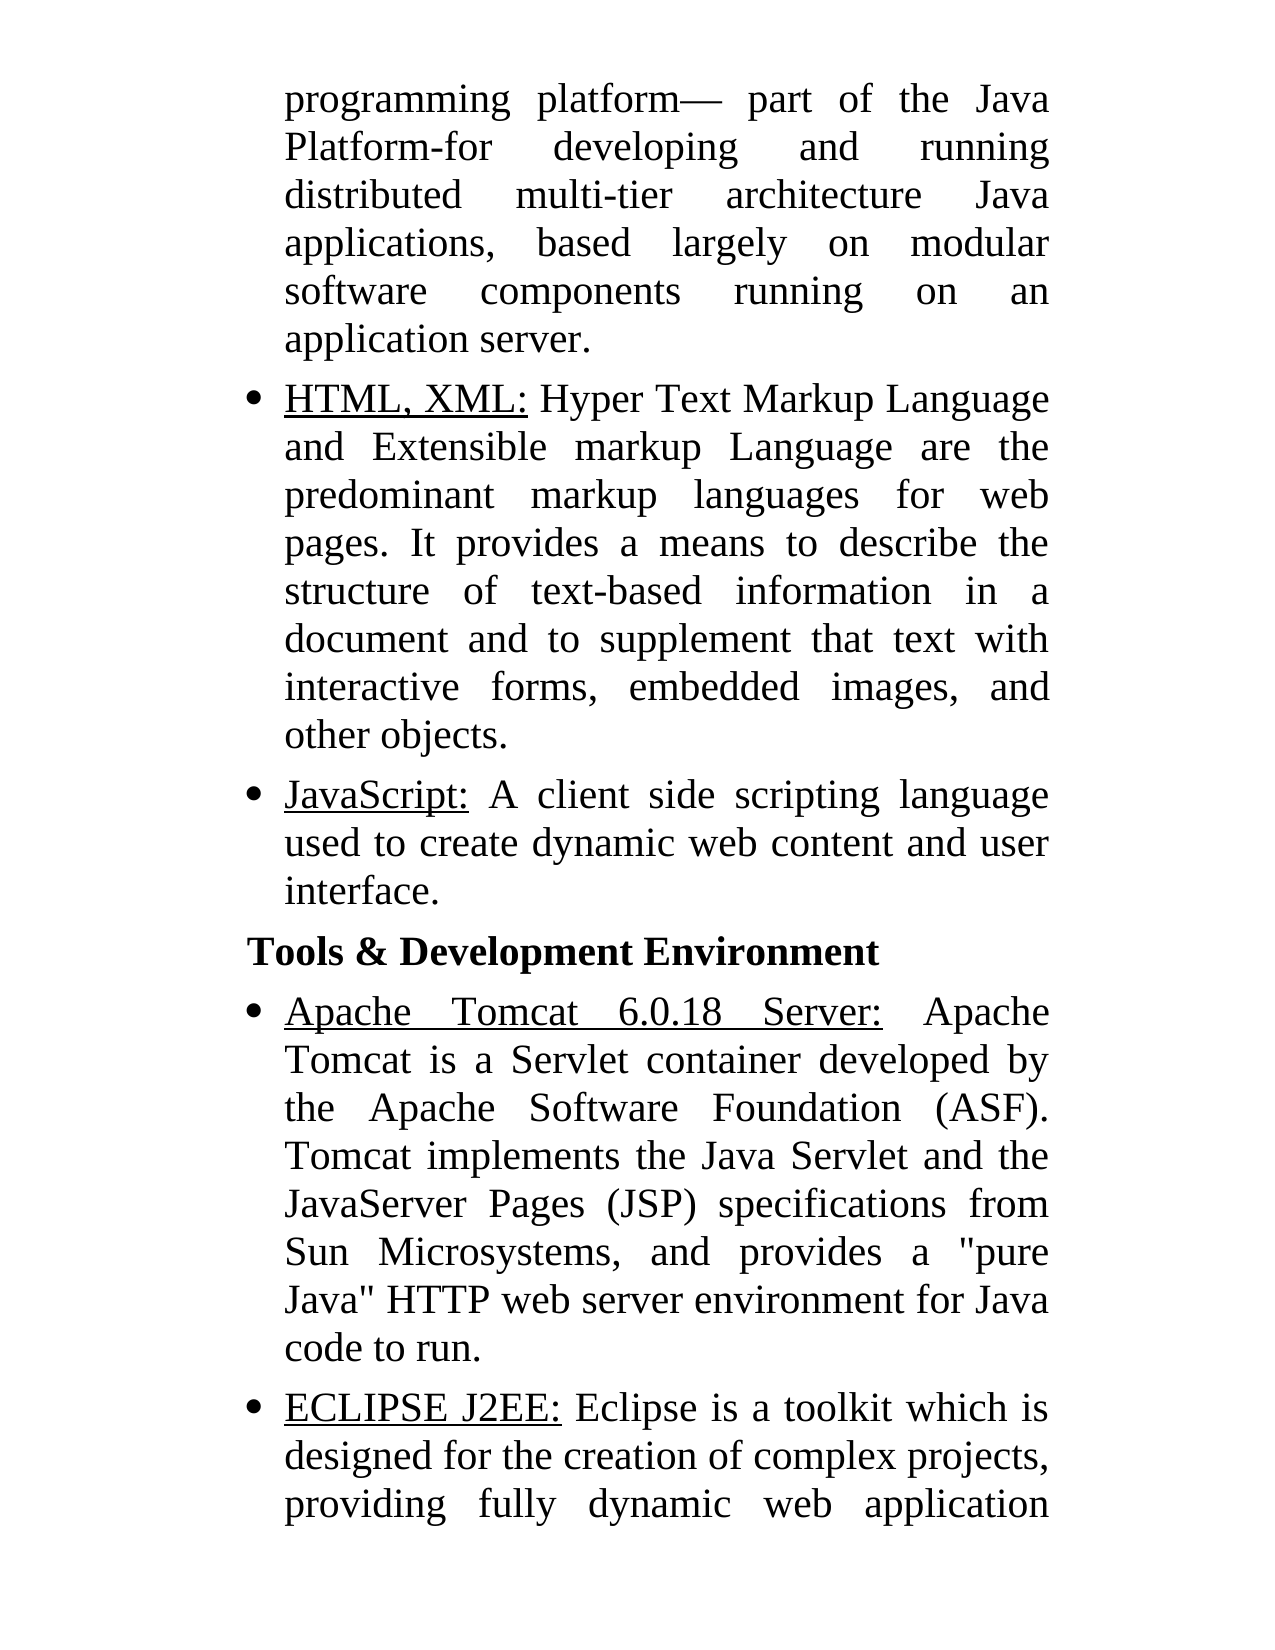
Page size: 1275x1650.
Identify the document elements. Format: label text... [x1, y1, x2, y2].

text JavaScript: A client side scripting language used to create dynamic web content and user interface. [247, 770, 1050, 914]
list Tools & Development Environment [247, 926, 1094, 974]
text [247, 1382, 1050, 1526]
text Apache Tomcat 6.0.18 Server: Apache Tomcat is a Servlet container developed by the Apache Software Foundation (ASF). Tomcat implements the Java Servlet and the JavaServer Pages (JSP) specifications from Sun Microsystems, and provides a "pure Java" HTTP web server environment for Java code to run. [247, 987, 1050, 1370]
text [247, 74, 1050, 361]
text HTML, XML: Hyper Text Markup Language and Extensible markup Language are the predominant markup languages for web pages. It provides a means to describe the structure of text-based information in a document and to supplement that text with interactive forms, embedded images, and other objects. [247, 374, 1050, 757]
